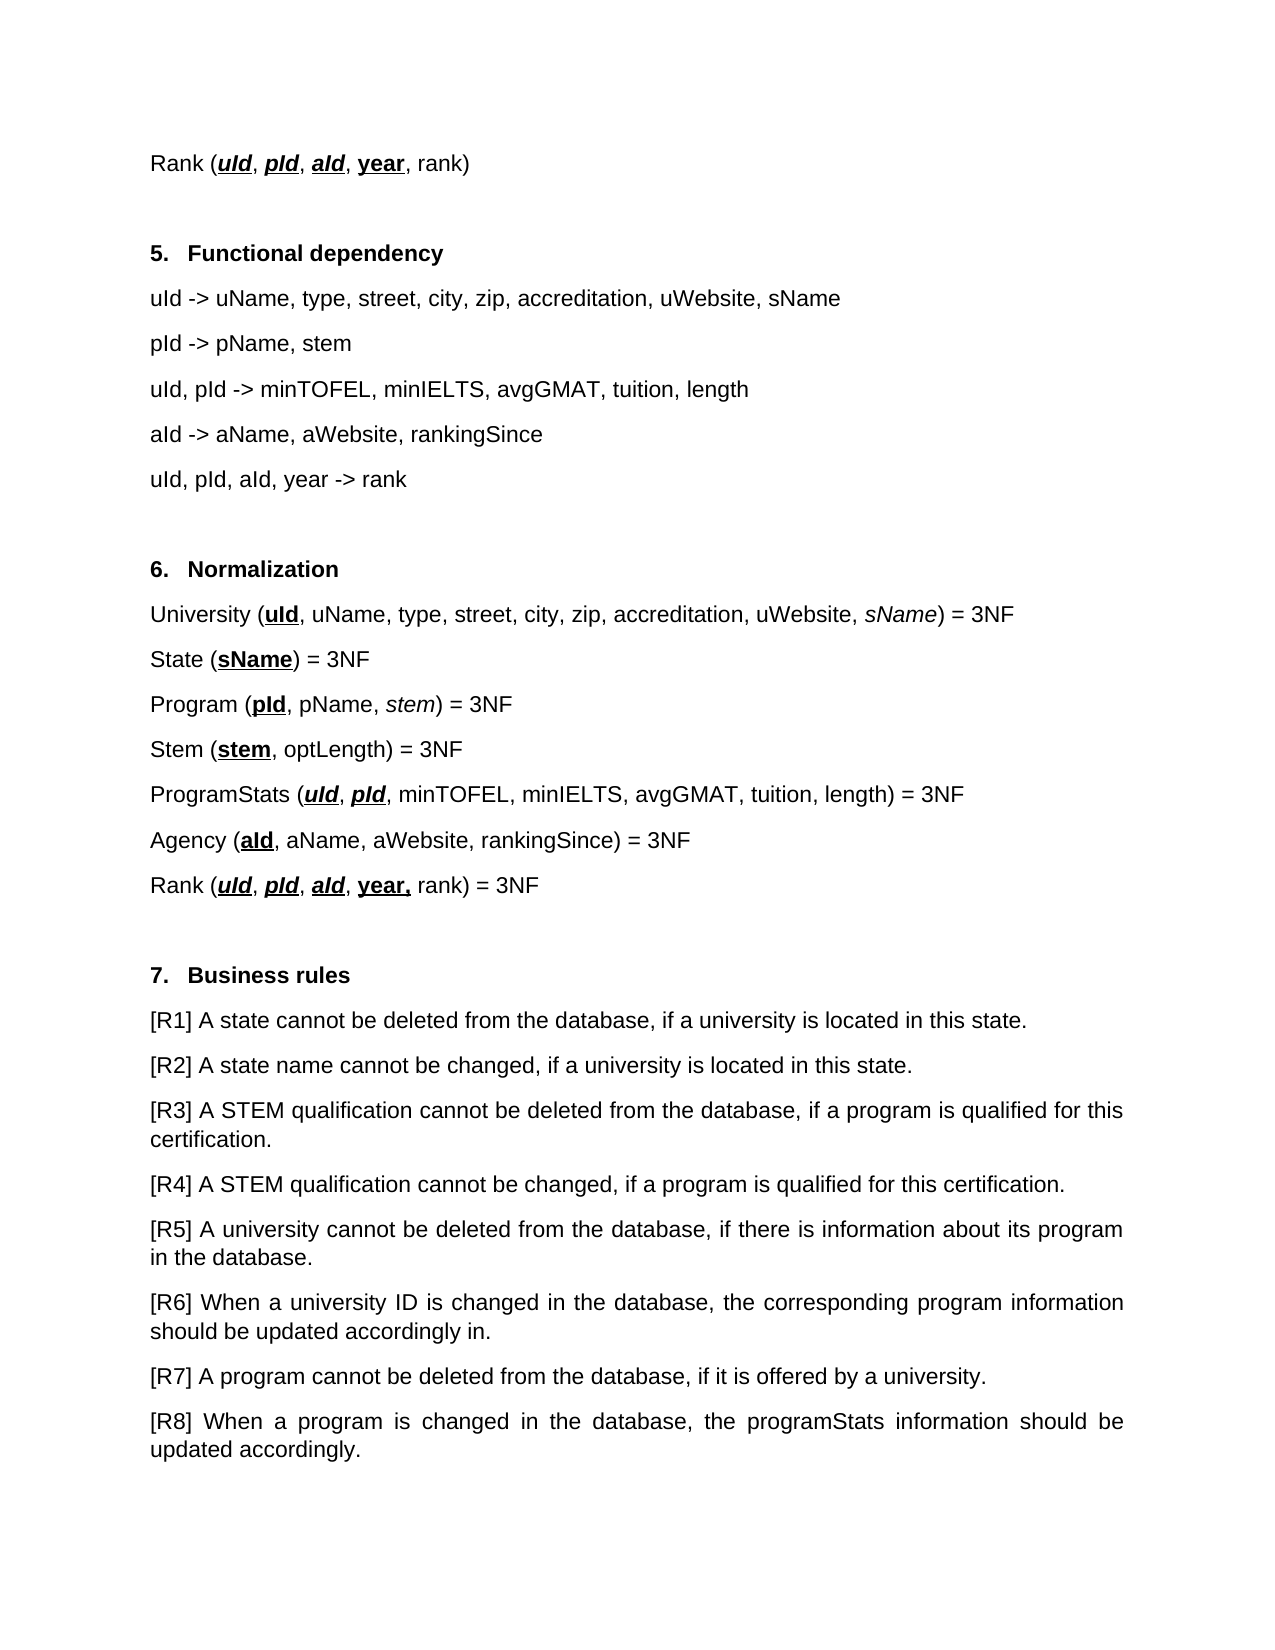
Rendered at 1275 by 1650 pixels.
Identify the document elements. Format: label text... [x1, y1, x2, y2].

list Normalization [150, 556, 1125, 582]
text Rank (uId, pId, aId, year, rank) [150, 150, 1125, 176]
text [R3] A STEM qualification cannot be deleted from the database, if a program is qualified for this certification. [150, 1097, 1125, 1152]
text [R4] A STEM qualification cannot be changed, if a program is qualified for this certification. [150, 1171, 1125, 1197]
text Stem (stem, optLength) = 3NF [150, 736, 1125, 763]
text pId -> pName, stem [150, 330, 1125, 357]
text [R1] A state cannot be deleted from the database, if a university is located in this state. [150, 1007, 1125, 1033]
text Program (pId, pName, stem) = 3NF [150, 691, 1125, 718]
text Agency (aId, aName, aWebsite, rankingSince) = 3NF [150, 827, 1125, 853]
text uId -> uName, type, street, city, zip, accreditation, uWebsite, sName [150, 285, 1125, 312]
text uId, pId -> minTOFEL, minIELTS, avgGMAT, tuition, length [150, 376, 1125, 402]
text University (uId, uName, type, street, city, zip, accreditation, uWebsite, sName) = 3NF [150, 601, 1125, 627]
text [R8] When a program is changed in the database, the programStats information should be updated accordingly. [150, 1408, 1125, 1463]
list Functional dependency [150, 240, 1125, 267]
text Rank (uId, pId, aId, year, rank) = 3NF [150, 872, 1125, 898]
text [R7] A program cannot be deleted from the database, if it is offered by a university. [150, 1363, 1125, 1389]
text aId -> aName, aWebsite, rankingSince [150, 421, 1125, 447]
text [R5] A university cannot be deleted from the database, if there is information about its program in the database. [150, 1216, 1125, 1271]
text [R2] A state name cannot be changed, if a university is located in this state. [150, 1052, 1125, 1078]
text [R6] When a university ID is changed in the database, the corresponding program information should be updated accordingly in. [150, 1289, 1125, 1344]
text ProgramStats (uId, pId, minTOFEL, minIELTS, avgGMAT, tuition, length) = 3NF [150, 781, 1125, 808]
text uId, pId, aId, year -> rank [150, 466, 1125, 492]
list Business rules [150, 962, 1125, 988]
text State (sName) = 3NF [150, 646, 1125, 672]
